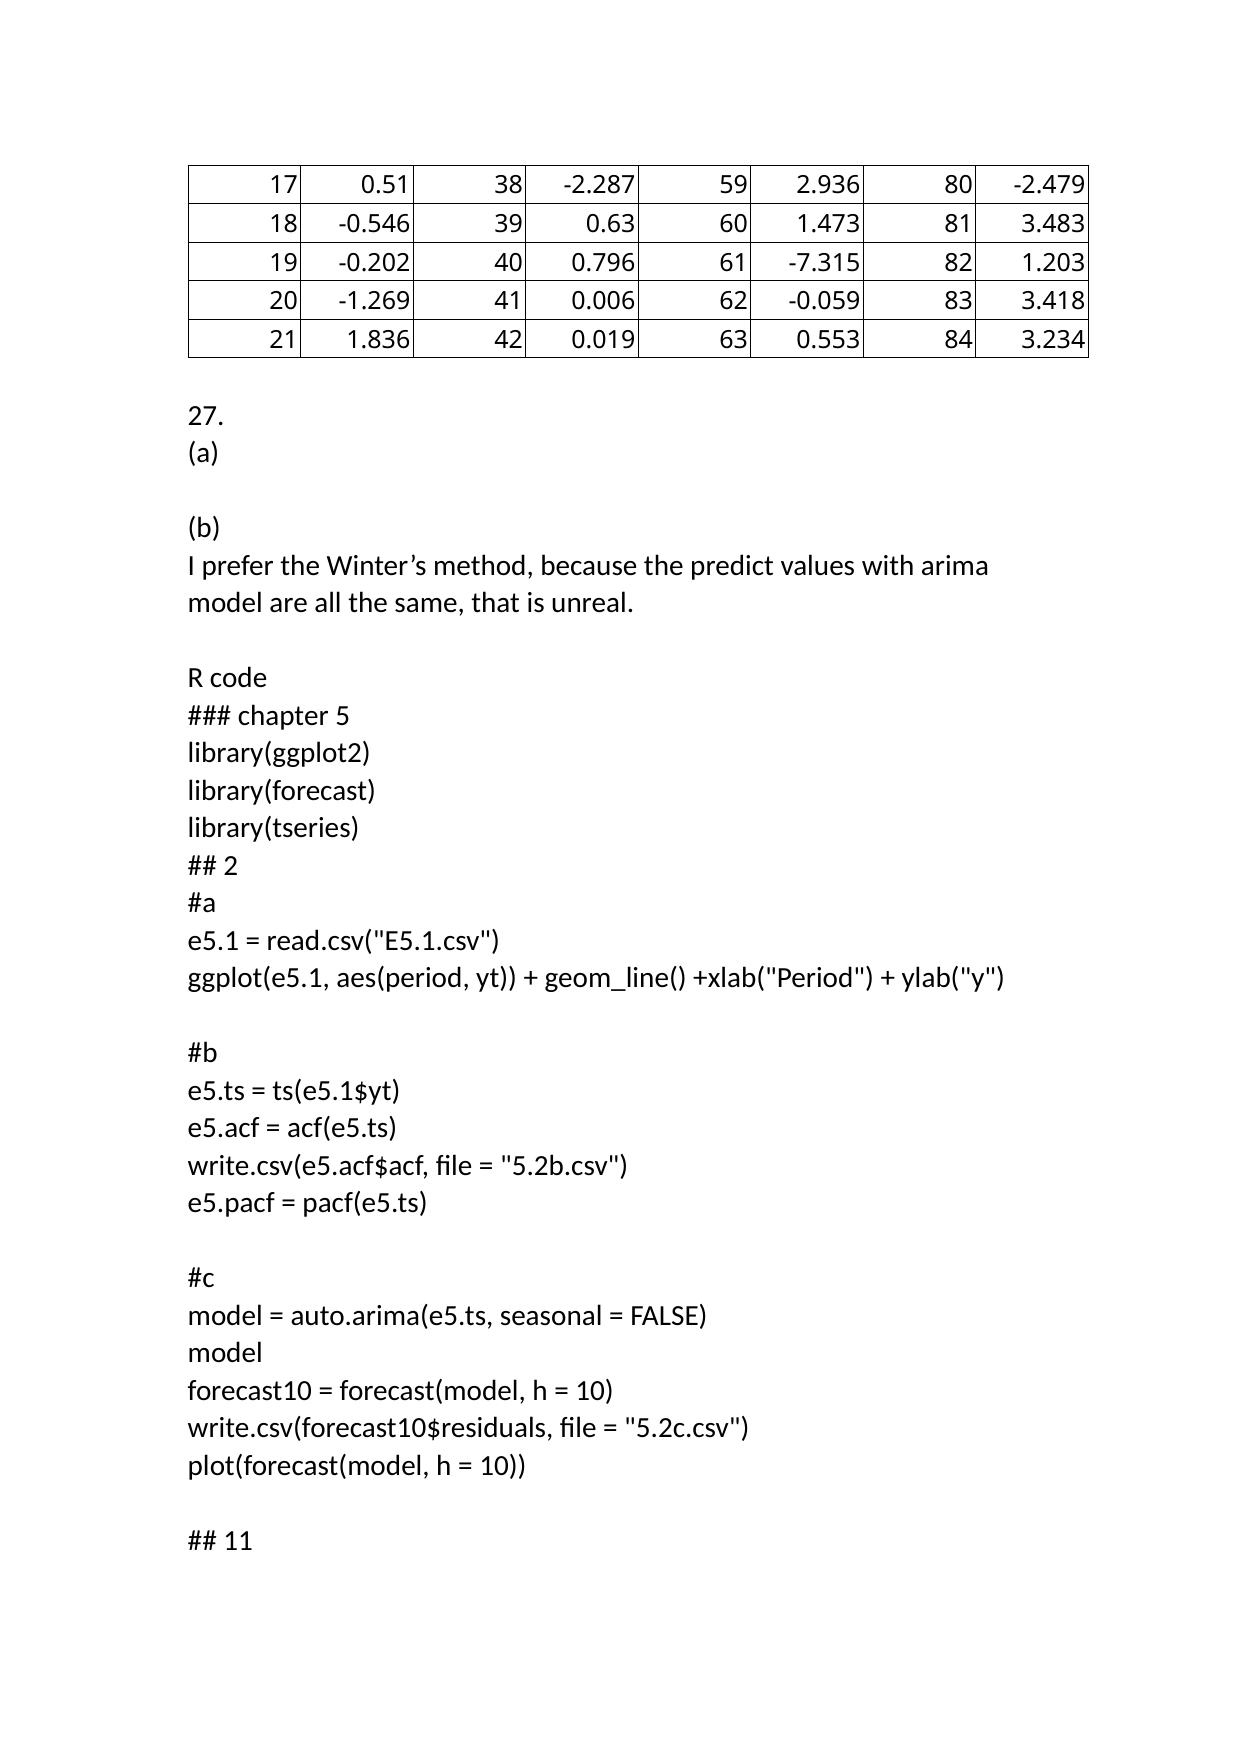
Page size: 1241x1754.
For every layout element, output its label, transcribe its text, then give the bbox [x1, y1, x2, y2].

table_cell 21 [189, 320, 300, 357]
text e5.acf = acf(e5.ts) [187, 1108, 1053, 1146]
table_cell 84 [864, 320, 975, 357]
table_cell -0.546 [301, 204, 413, 242]
table_cell 41 [414, 281, 525, 319]
table_cell 3.483 [976, 204, 1088, 242]
table_cell 0.63 [526, 204, 638, 242]
text (b) [187, 508, 1053, 546]
table_cell 18 [189, 204, 300, 242]
text ggplot(e5.1, aes(period, yt)) + geom_line() +xlab("Period") + ylab("y") [187, 958, 1053, 996]
table_cell 19 [189, 243, 300, 280]
text I prefer the Winter’s method, because the predict values with arima model are all the same, that is unreal. [187, 546, 1053, 621]
table_cell 0.553 [751, 320, 863, 357]
table_cell 63 [639, 320, 750, 357]
text #c [187, 1258, 1053, 1296]
text R code [187, 658, 1053, 696]
table_cell -0.202 [301, 243, 413, 280]
text #b [187, 1033, 1053, 1071]
text plot(forecast(model, h = 10)) [187, 1446, 1053, 1483]
table_cell 2.936 [751, 166, 863, 203]
table_cell 80 [864, 166, 975, 203]
table_cell 0.019 [526, 320, 638, 357]
table_cell -0.059 [751, 281, 863, 319]
text ## 11 [187, 1521, 1053, 1558]
table_cell 0.006 [526, 281, 638, 319]
table_cell 40 [414, 243, 525, 280]
table_cell 39 [414, 204, 525, 242]
text e5.ts = ts(e5.1$yt) [187, 1071, 1053, 1108]
text (a) [187, 433, 1053, 471]
table_cell -7.315 [751, 243, 863, 280]
table_cell 60 [639, 204, 750, 242]
table_cell -1.269 [301, 281, 413, 319]
text e5.1 = read.csv("E5.1.csv") [187, 921, 1053, 958]
table_cell 81 [864, 204, 975, 242]
table_cell -2.479 [976, 166, 1088, 203]
table_cell 61 [639, 243, 750, 280]
text model = auto.arima(e5.ts, seasonal = FALSE) [187, 1296, 1053, 1333]
text write.csv(e5.acf$acf, file = "5.2b.csv") [187, 1146, 1053, 1183]
table_cell 0.796 [526, 243, 638, 280]
table_cell 3.234 [976, 320, 1088, 357]
table_cell -2.287 [526, 166, 638, 203]
text library(tseries) [187, 808, 1053, 846]
table_cell 38 [414, 166, 525, 203]
text library(forecast) [187, 771, 1053, 808]
table_cell 62 [639, 281, 750, 319]
table_cell 82 [864, 243, 975, 280]
table_cell 0.51 [301, 166, 413, 203]
table_cell 1.203 [976, 243, 1088, 280]
table_cell 17 [189, 166, 300, 203]
text forecast10 = forecast(model, h = 10) [187, 1371, 1053, 1408]
text #a [187, 883, 1053, 921]
table_cell 3.418 [976, 281, 1088, 319]
text library(ggplot2) [187, 733, 1053, 771]
text 27. [187, 396, 1053, 433]
table_cell 20 [189, 281, 300, 319]
text e5.pacf = pacf(e5.ts) [187, 1183, 1053, 1221]
table_cell 1.473 [751, 204, 863, 242]
text ## 2 [187, 846, 1053, 883]
table_cell 42 [414, 320, 525, 357]
text model [187, 1333, 1053, 1371]
table_cell 1.836 [301, 320, 413, 357]
table_cell 59 [639, 166, 750, 203]
table_cell 83 [864, 281, 975, 319]
text write.csv(forecast10$residuals, file = "5.2c.csv") [187, 1408, 1053, 1446]
text ### chapter 5 [187, 696, 1053, 733]
